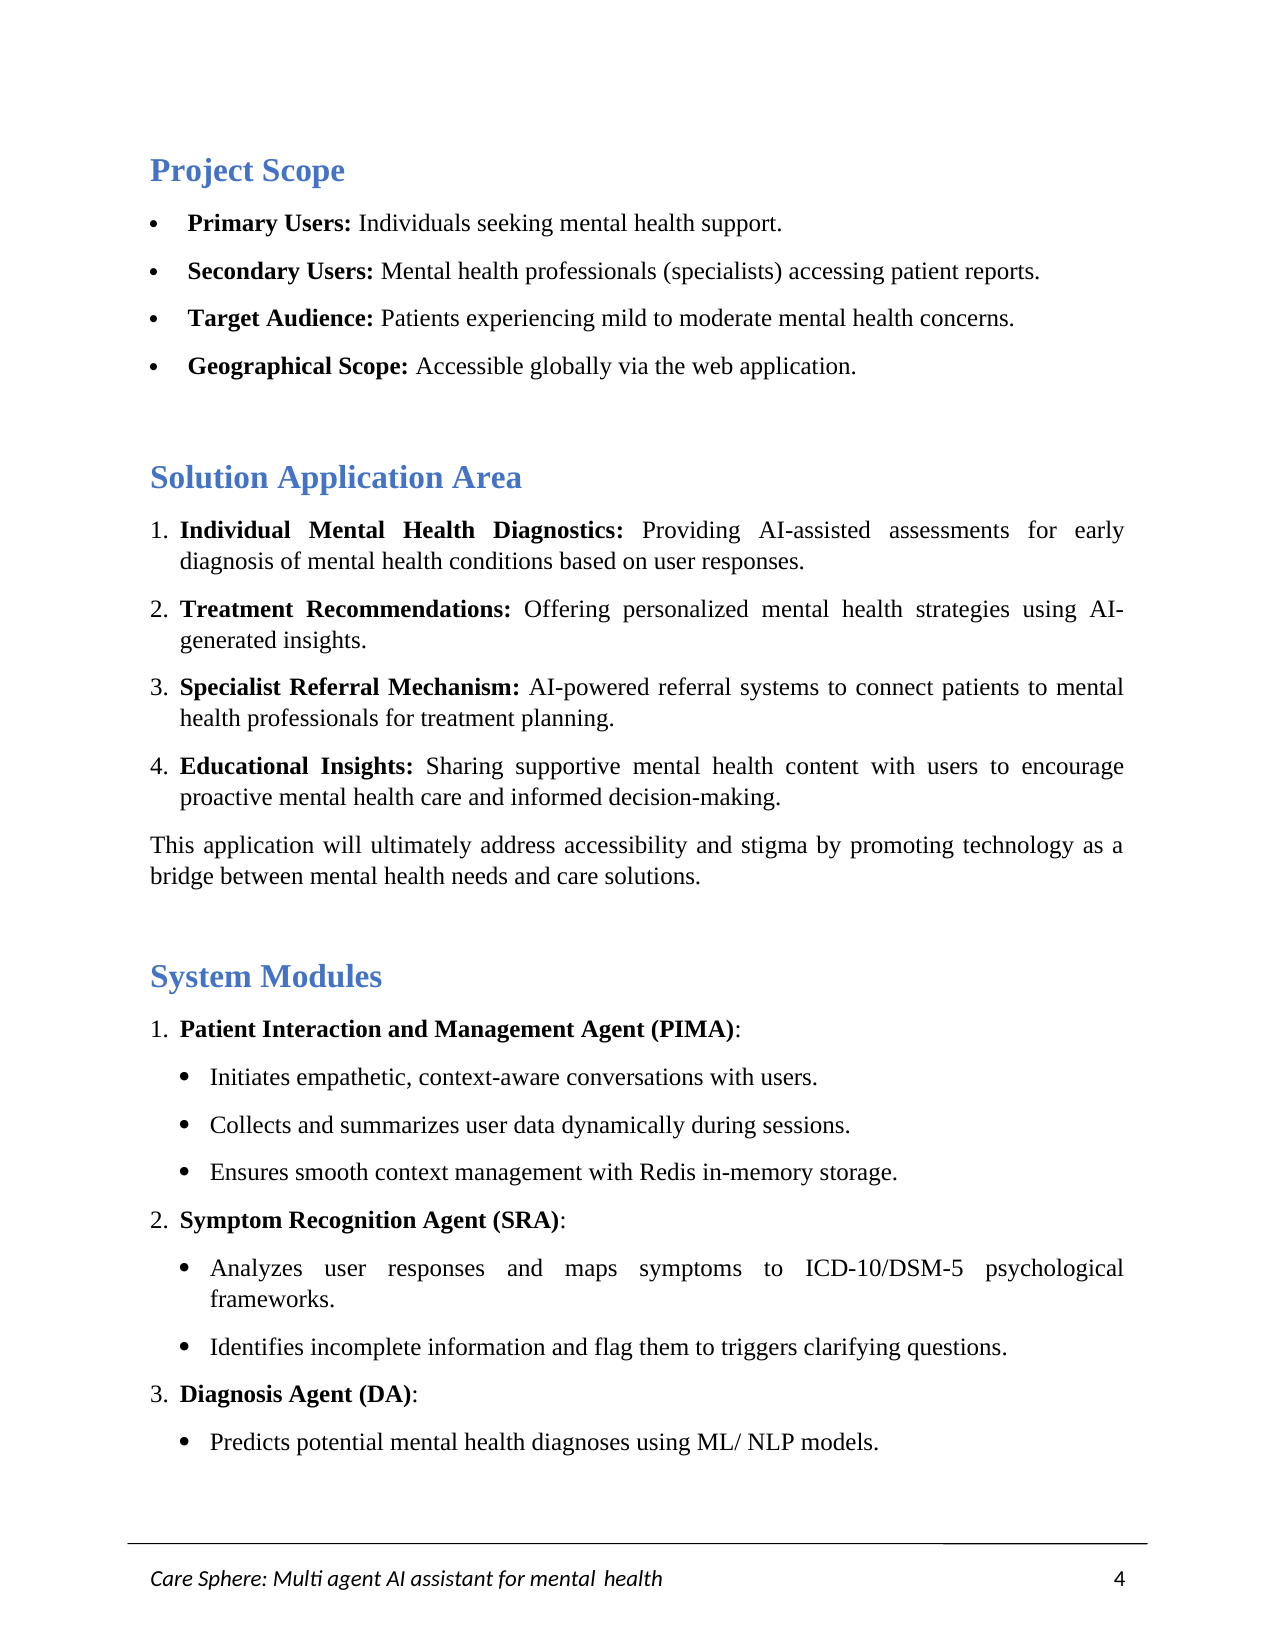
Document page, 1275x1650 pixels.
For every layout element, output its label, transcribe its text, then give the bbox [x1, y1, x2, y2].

list Analyzes user responses and maps symptoms to ICD-10/DSM-5 psychological frameworks. [180, 1253, 1125, 1313]
list Target Audience: Patients experiencing mild to moderate mental health concerns. [150, 303, 1125, 332]
list Secondary Users: Mental health professionals (specialists) accessing patient reports. [150, 256, 1125, 284]
text Project Scope [150, 150, 1125, 188]
list Geographical Scope: Accessible globally via the web application. [150, 351, 1125, 380]
text System Modules [150, 956, 1125, 995]
list Primary Users: Individuals seeking mental health support. [150, 208, 1125, 237]
list Predicts potential mental health diagnoses using ML/ NLP models. [180, 1427, 1125, 1456]
list Diagnosis Agent (DA): [150, 1379, 1125, 1408]
list Ensures smooth context management with Redis in-memory storage. [180, 1157, 1125, 1186]
text This application will ultimately address accessibility and stigma by promoting technology as a bridge between mental health needs and care solutions. [150, 830, 1125, 890]
list Initiates empathetic, context-aware conversations with users. [180, 1062, 1125, 1091]
list Treatment Recommendations: Offering personalized mental health strategies using AI-generated insights. [150, 594, 1125, 653]
list Patient Interaction and Management Agent (PIMA): [150, 1014, 1125, 1043]
list Symptom Recognition Agent (SRA): [150, 1205, 1125, 1234]
list Collects and summarizes user data dynamically during sessions. [180, 1110, 1125, 1138]
list Individual Mental Health Diagnostics: Providing AI-assisted assessments for early diagnosis of mental health conditions based on user responses. [150, 515, 1125, 575]
list Specialist Referral Mechanism: AI-powered referral systems to connect patients to mental health professionals for treatment planning. [150, 672, 1125, 732]
list Educational Insights: Sharing supportive mental health content with users to encourage proactive mental health care and informed decision-making. [150, 751, 1125, 811]
list Identifies incomplete information and flag them to triggers clarifying questions. [180, 1332, 1125, 1360]
text Solution Application Area [150, 457, 1125, 495]
